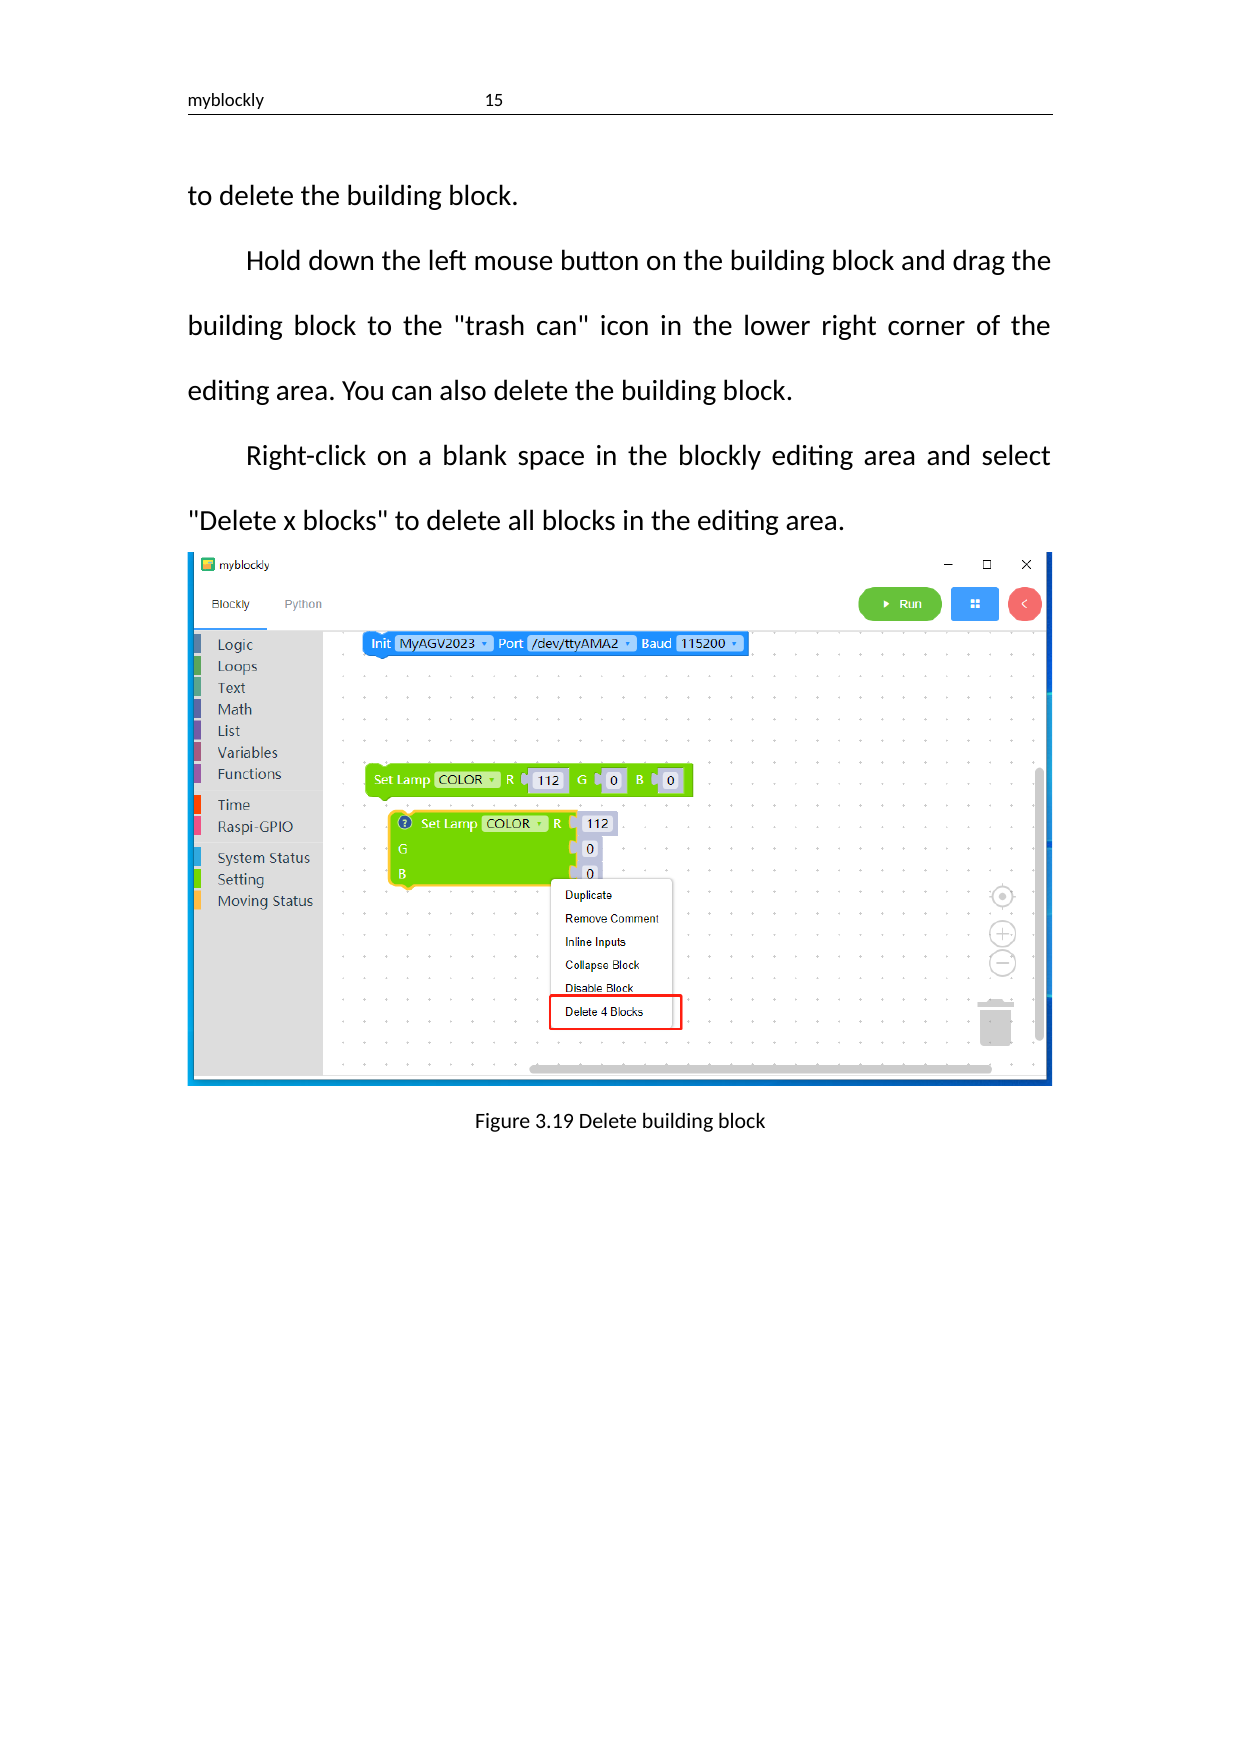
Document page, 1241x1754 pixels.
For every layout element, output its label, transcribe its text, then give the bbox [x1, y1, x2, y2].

list Figure 3.19 Delete building block [187, 1104, 1053, 1137]
picture [194, 552, 1053, 1086]
text Hold down the left mouse button on the building block and drag the building block to the "trash can" icon in the lower right corner of the editing area. You can also delete the building block. [187, 227, 1053, 422]
text Right-click on a blank space in the blockly editing area and select "Delete x blocks" to delete all blocks in the editing area. [187, 422, 1053, 552]
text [187, 162, 1053, 227]
